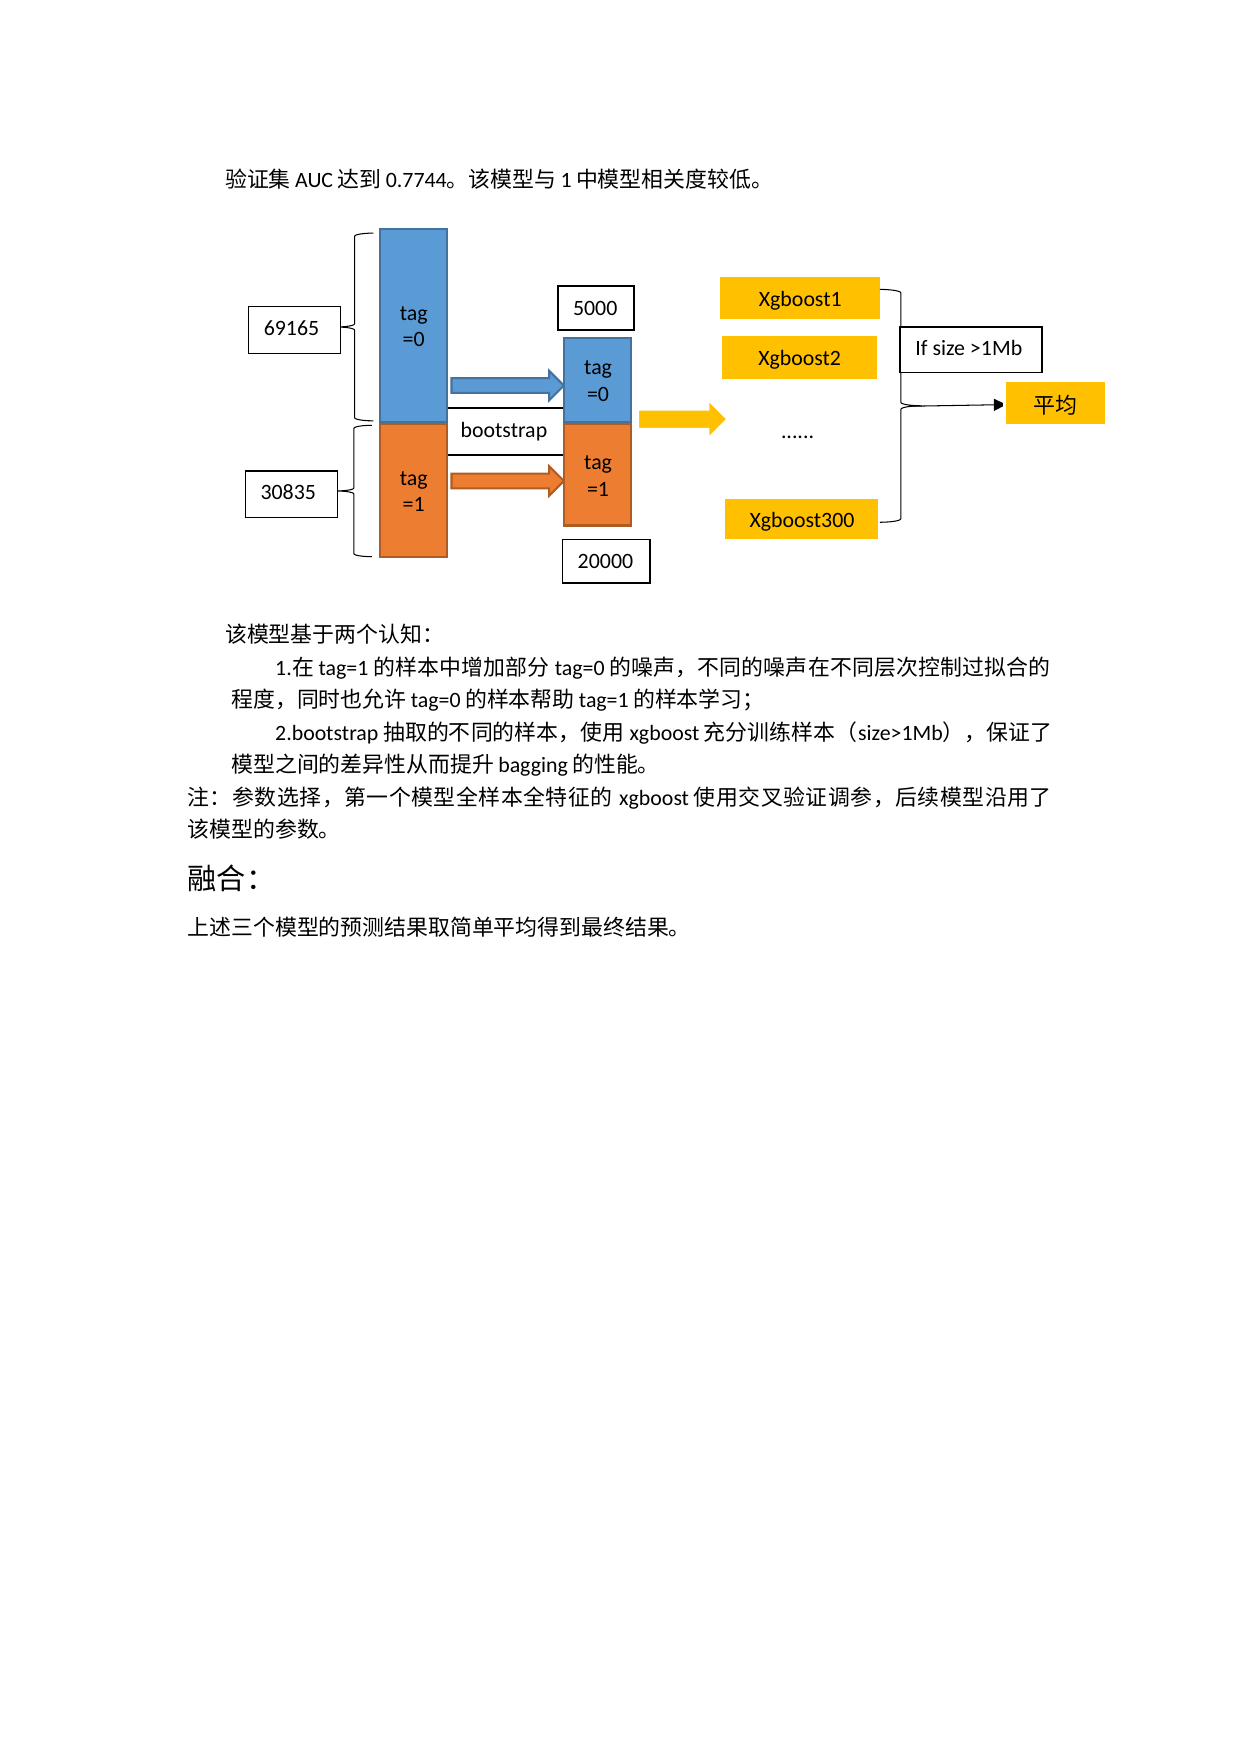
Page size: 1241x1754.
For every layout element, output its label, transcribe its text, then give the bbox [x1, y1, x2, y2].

list 2.bootstrap抽取的不同的样本，使用xgboost充分训练样本（size>1Mb），保证了模型之间的差异性从而提升bagging的性能。 [231, 714, 1053, 779]
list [187, 162, 1053, 194]
list 该模型基于两个认知： [225, 617, 1053, 649]
text 注：参数选择，第一个模型全样本全特征的xgboost使用交叉验证调参，后续模型沿用了该模型的参数。 [187, 779, 1053, 844]
list 1.在tag=1的样本中增加部分tag=0的噪声，不同的噪声在不同层次控制过拟合的程度，同时也允许tag=0的样本帮助tag=1的样本学习； [231, 649, 1053, 714]
text 上述三个模型的预测结果取简单平均得到最终结果。 [187, 909, 1053, 942]
text 融合： [187, 844, 1053, 909]
